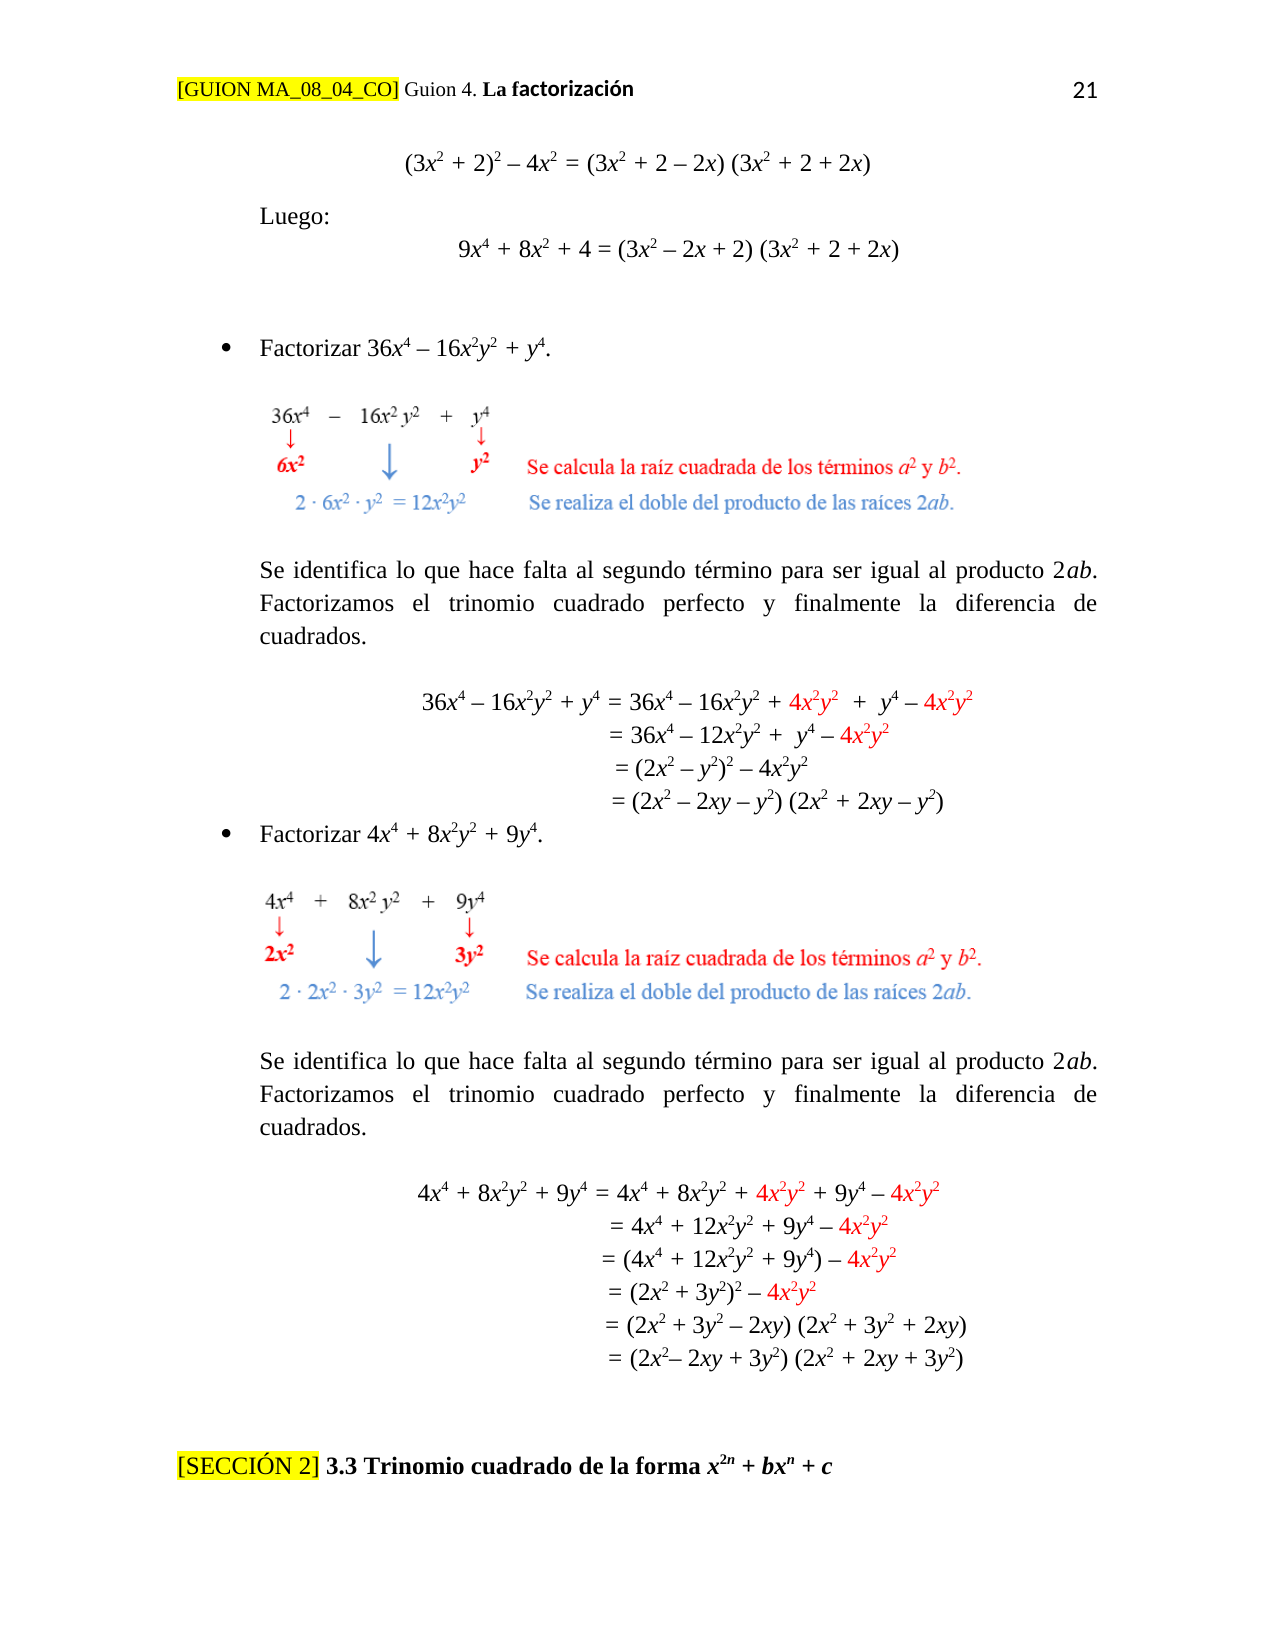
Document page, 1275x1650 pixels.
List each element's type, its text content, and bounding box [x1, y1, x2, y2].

list Se identifica lo que hace falta al segundo término para ser igual al producto 2ab. Factorizamos el trinomio cuadrado perfecto y finalmente la diferencia de cuadrados. [259, 555, 1098, 650]
list = (2x2 – y2)2 – 4x2y2 [259, 753, 1098, 782]
list 4x4 + 8x2y2 + 9y4 = 4x4 + 8x2y2 + 4x2y2 + 9y4 – 4x2y2 [259, 1178, 1098, 1207]
picture [259, 885, 987, 1009]
list = (2x2 + 3y2 – 2xy) (2x2 + 3y2 + 2xy) [407, 1310, 1098, 1339]
picture [259, 399, 967, 518]
text [SECCIÓN 2] 3.3 Trinomio cuadrado de la forma x2n + bxn + c [319, 1451, 1098, 1480]
list Factorizar 4x4 + 8x2y2 + 9y4. [222, 819, 1098, 848]
list 9x4 + 8x2 + 4 = (3x2 – 2x + 2) (3x2 + 2 + 2x) [259, 234, 1098, 263]
list = (2x2– 2xy + 3y2) (2x2 + 2xy + 3y2) [407, 1343, 1098, 1372]
list = 4x4 + 12x2y2 + 9y4 – 4x2y2 [333, 1211, 1098, 1240]
list = 36x4 – 12x2y2 + y4 – 4x2y2 [333, 720, 1098, 749]
text (3x2 + 2)2 – 4x2 = (3x2 + 2 – 2x) (3x2 + 2 + 2x) [177, 148, 1098, 176]
list = (4x4 + 12x2y2 + 9y4) – 4x2y2 [333, 1244, 1098, 1273]
list 36x4 – 16x2y2 + y4 = 36x4 – 16x2y2 + 4x2y2 + y4 – 4x2y2 [259, 687, 1098, 716]
list Factorizar 36x4 – 16x2y2 + y4. [222, 333, 1098, 362]
list = (2x2 + 3y2)2 – 4x2y2 [259, 1277, 1098, 1306]
list Se identifica lo que hace falta al segundo término para ser igual al producto 2ab. Factorizamos el trinomio cuadrado perfecto y finalmente la diferencia de cuadrados. [259, 1046, 1098, 1141]
list Luego: [259, 201, 1098, 230]
list = (2x2 – 2xy – y2) (2x2 + 2xy – y2) [398, 786, 1098, 815]
